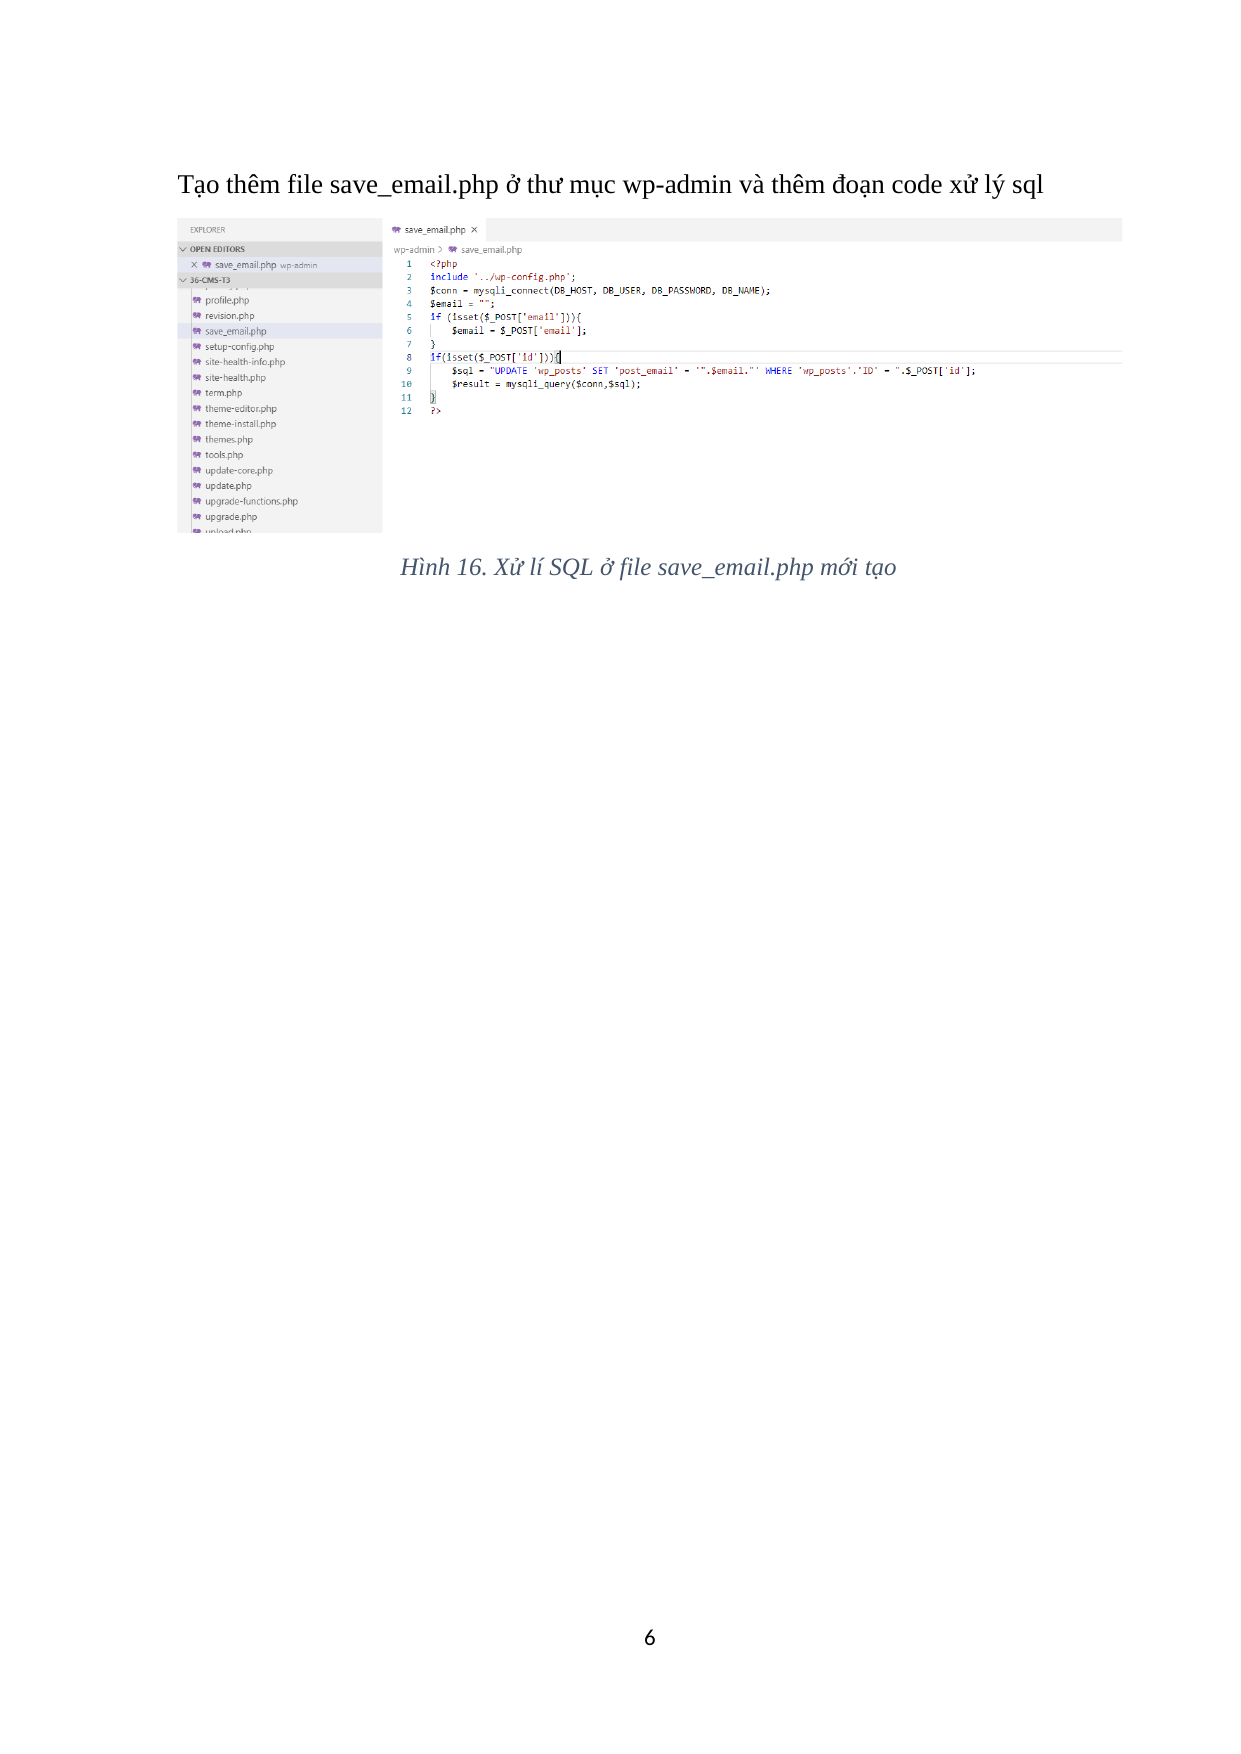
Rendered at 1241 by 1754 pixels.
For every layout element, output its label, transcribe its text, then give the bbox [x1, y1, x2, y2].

text Hình 16. Xử lí SQL ở file save_email.php mới tạo [177, 552, 1122, 581]
picture [177, 218, 1123, 533]
text Tạo thêm file save_email.php ở thư mục wp-admin và thêm đoạn code xử lý sql [177, 168, 1122, 199]
